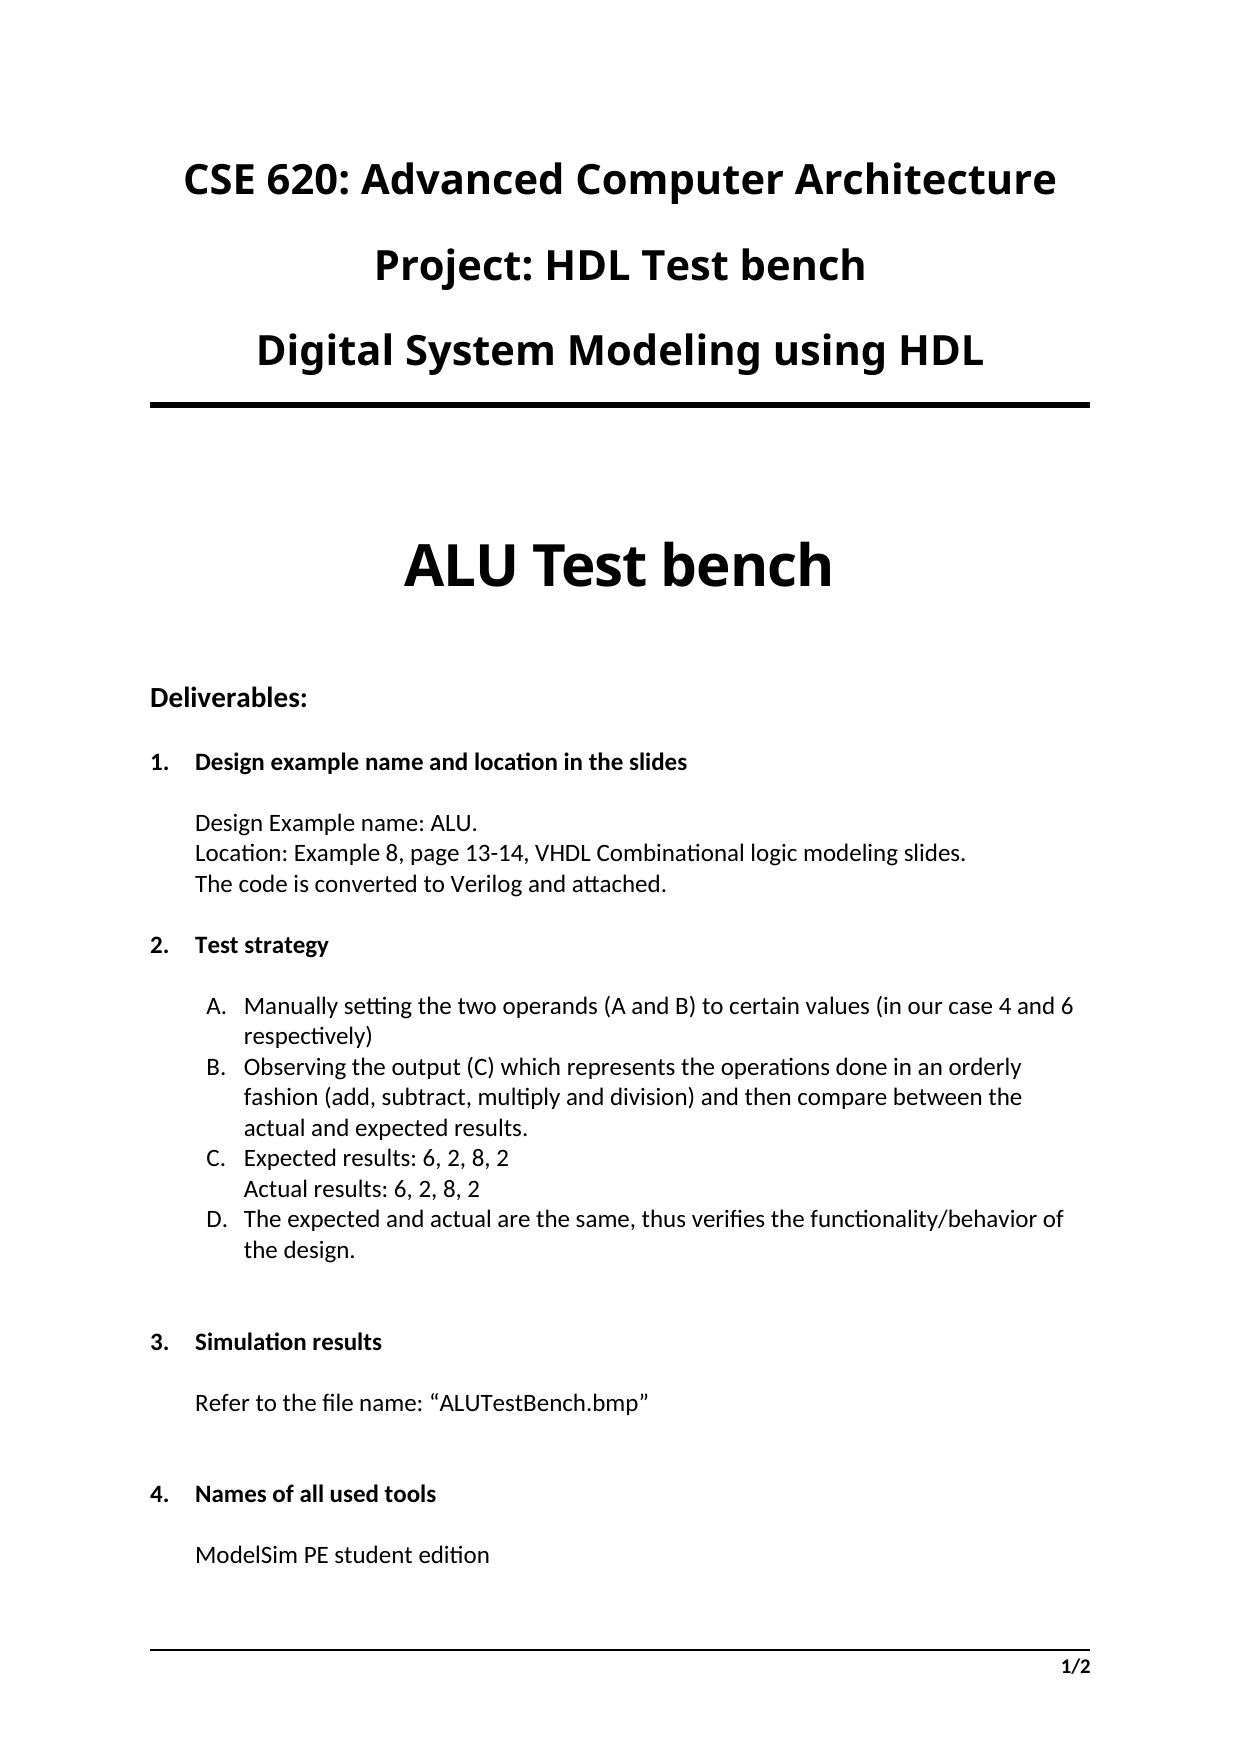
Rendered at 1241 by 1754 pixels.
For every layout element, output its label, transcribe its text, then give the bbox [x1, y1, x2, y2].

list Design example name and location in the slides [150, 746, 1090, 776]
list Names of all used tools [150, 1478, 1090, 1509]
list Manually setting the two operands (A and B) to certain values (in our case 4 and 6 respectively) [206, 990, 1090, 1051]
subtitle CSE 620: Advanced Computer Architecture [150, 150, 1090, 207]
text Location: Example 8, page 13-14, VHDL Combinational logic modeling slides. [195, 837, 1090, 868]
list Actual results: 6, 2, 8, 2 [244, 1173, 1090, 1203]
text Design Example name: ALU. [195, 807, 1090, 837]
text ModelSim PE student edition [195, 1539, 1090, 1570]
title ALU Test bench [150, 524, 1090, 603]
list Test strategy [150, 929, 1090, 959]
list The expected and actual are the same, thus verifies the functionality/behavior of the design. [206, 1203, 1090, 1264]
text The code is converted to Verilog and attached. [195, 868, 1090, 898]
list Observing the output (C) which represents the operations done in an orderly fashion (add, subtract, multiply and division) and then compare between the actual and expected results. [206, 1051, 1090, 1142]
subtitle Project: HDL Test bench [150, 236, 1090, 292]
list Expected results: 6, 2, 8, 2 [206, 1142, 1090, 1173]
text Digital System Modeling using HDL [150, 321, 1090, 378]
text Refer to the file name: “ALUTestBench.bmp” [195, 1387, 1090, 1417]
list Simulation results [150, 1326, 1090, 1356]
text Deliverables: [150, 679, 1090, 715]
